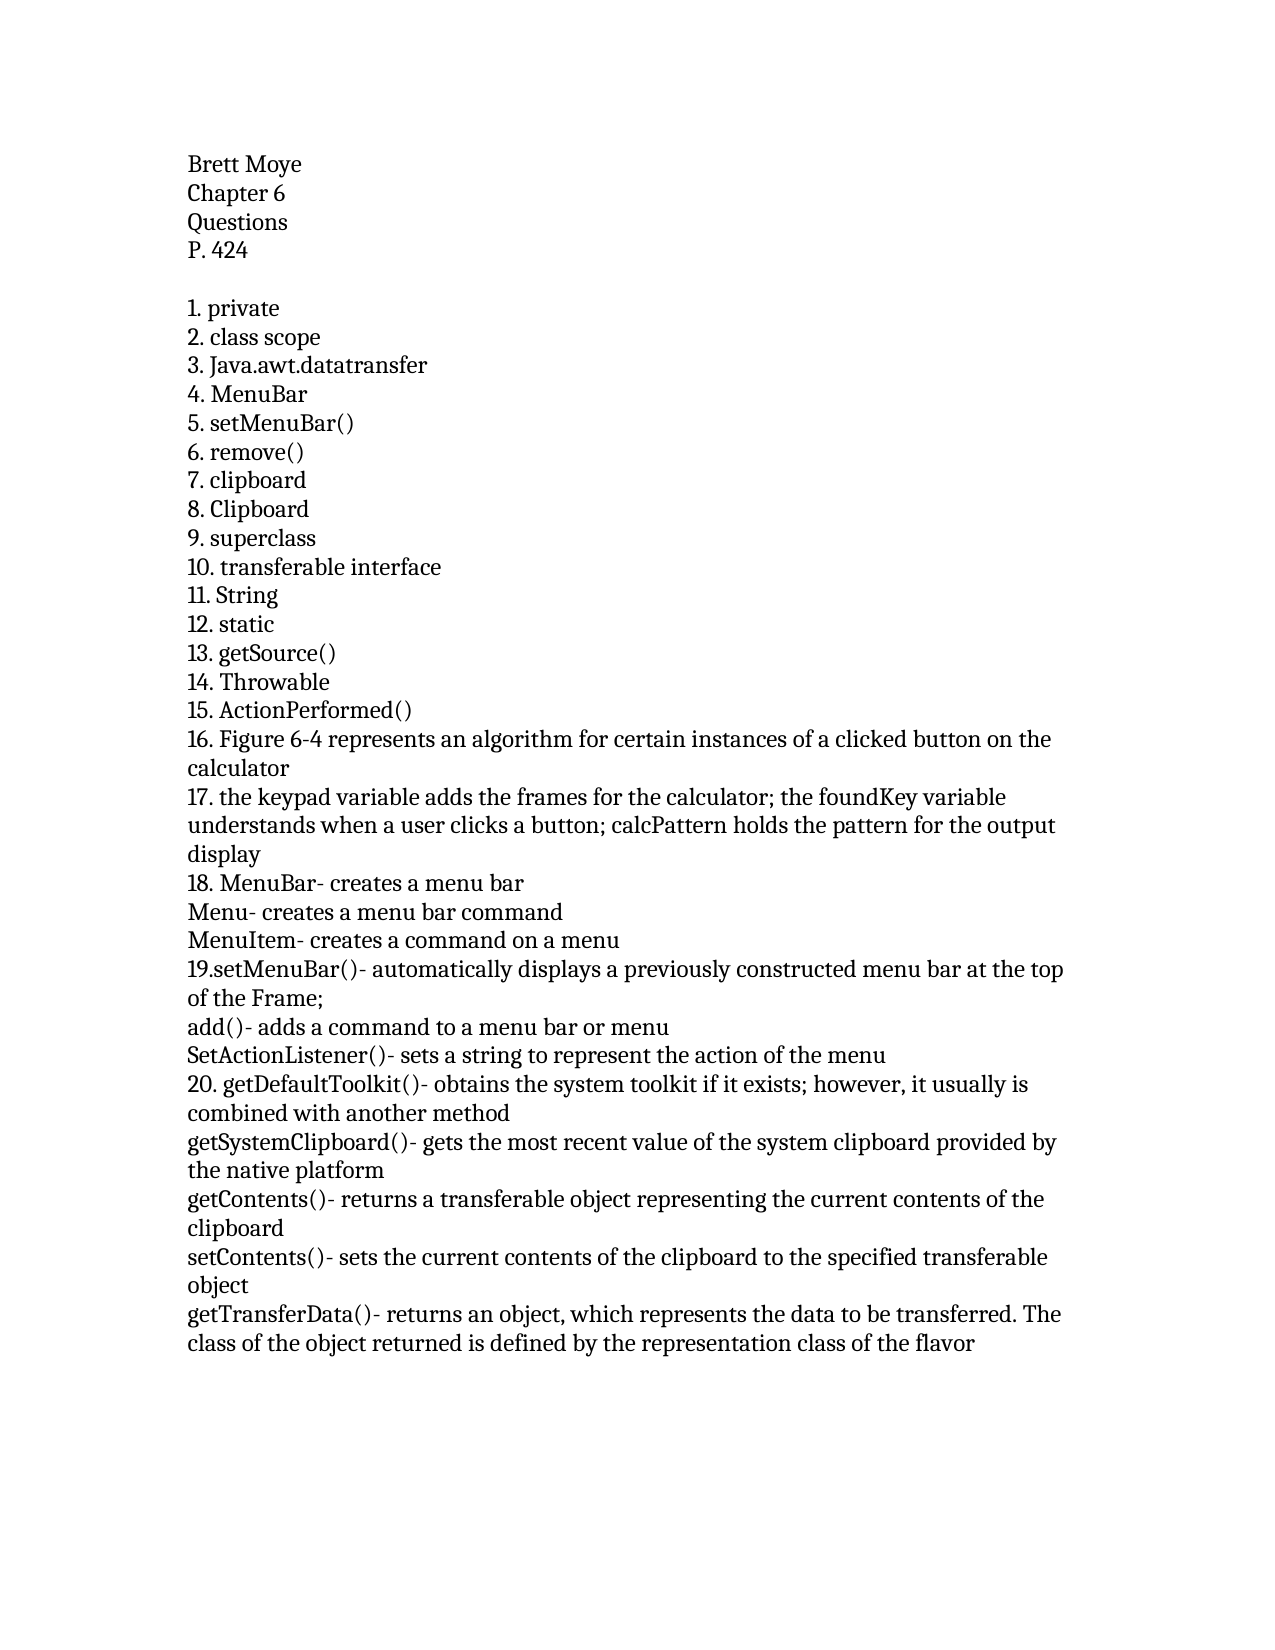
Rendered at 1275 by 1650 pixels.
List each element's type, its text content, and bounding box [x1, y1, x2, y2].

text Brett Moye [187, 150, 1087, 179]
text setContents()- sets the current contents of the clipboard to the specified transferable object [187, 1242, 1087, 1300]
text 18. MenuBar- creates a menu bar [187, 869, 1087, 897]
text Menu- creates a menu bar command [187, 897, 1087, 926]
text SetActionListener()- sets a string to represent the action of the menu [187, 1041, 1087, 1070]
text 11. String [187, 581, 1087, 610]
text 1. private [187, 294, 1087, 322]
text 7. clipboard [187, 466, 1087, 495]
text 3. Java.awt.datatransfer [187, 351, 1087, 380]
text 5. setMenuBar() [187, 409, 1087, 437]
text 10. transferable interface [187, 552, 1087, 581]
text 19.setMenuBar()- automatically displays a previously constructed menu bar at the top of the Frame; [187, 955, 1087, 1012]
text 15. ActionPerformed() [187, 696, 1087, 725]
text 12. static [187, 610, 1087, 639]
text 8. Clipboard [187, 495, 1087, 524]
text 14. Throwable [187, 667, 1087, 696]
text P. 424 [187, 236, 1087, 265]
text 16. Figure 6-4 represents an algorithm for certain instances of a clicked button on the calculator [187, 725, 1087, 782]
text getTransferData()- returns an object, which represents the data to be transferred. The class of the object returned is defined by the representation class of the flavor [187, 1300, 1087, 1357]
text Questions [187, 207, 1087, 236]
text getSystemClipboard()- gets the most recent value of the system clipboard provided by the native platform [187, 1127, 1087, 1185]
text 2. class scope [187, 322, 1087, 351]
text 13. getSource() [187, 639, 1087, 667]
text 4. MenuBar [187, 380, 1087, 409]
text 9. superclass [187, 524, 1087, 552]
text getContents()- returns a transferable object representing the current contents of the clipboard [187, 1185, 1087, 1242]
text add()- adds a command to a menu bar or menu [187, 1012, 1087, 1041]
text MenuItem- creates a command on a menu [187, 926, 1087, 955]
text Chapter 6 [187, 179, 1087, 207]
text 17. the keypad variable adds the frames for the calculator; the foundKey variable understands when a user clicks a button; calcPattern holds the pattern for the output display [187, 782, 1087, 869]
text 20. getDefaultToolkit()- obtains the system toolkit if it exists; however, it usually is combined with another method [187, 1070, 1087, 1127]
text 6. remove() [187, 437, 1087, 466]
